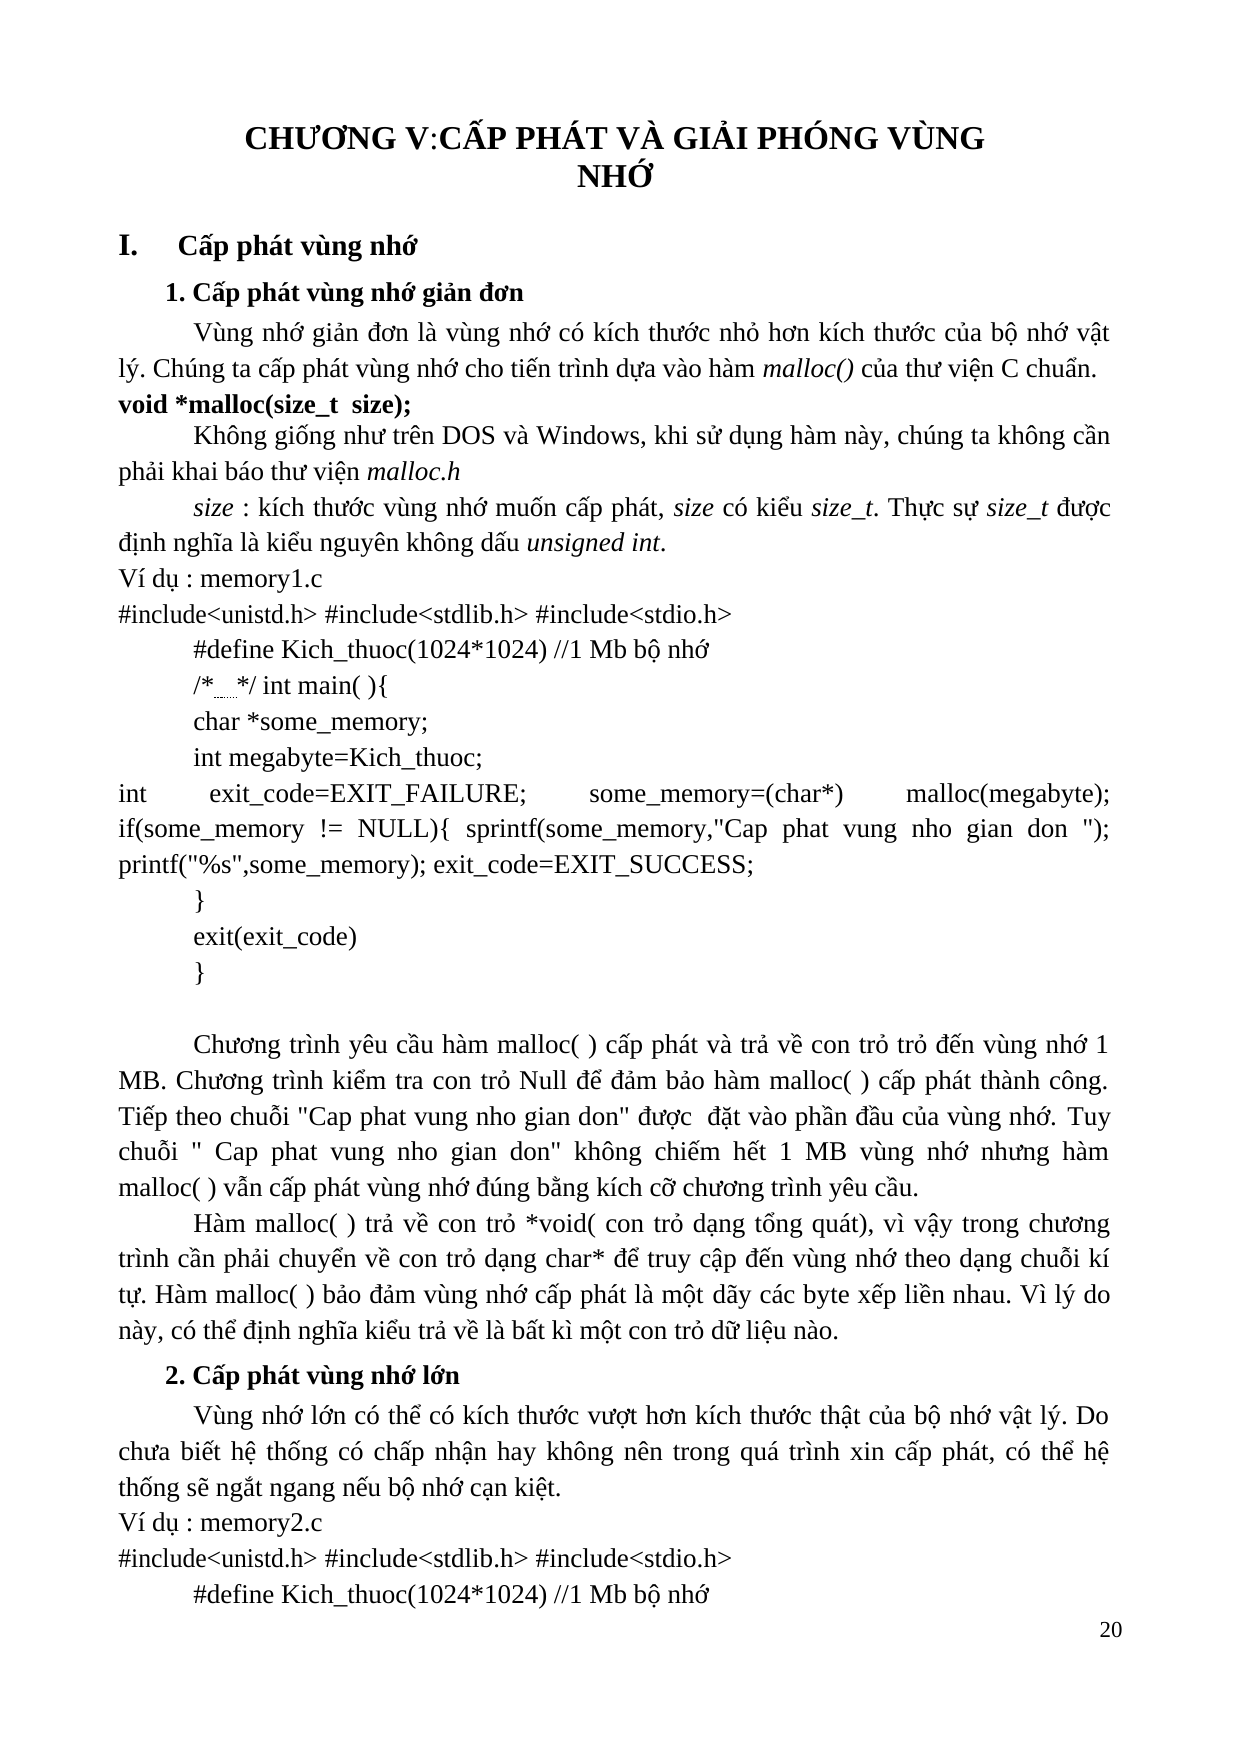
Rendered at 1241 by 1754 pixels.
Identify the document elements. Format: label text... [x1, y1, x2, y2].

text int exit_code=EXIT_FAILURE; some_memory=(char*) malloc(megabyte); if(some_memory != NULL){ sprintf(some_memory,"Cap phat vung nho gian don "); printf("%s",some_memory); exit_code=EXIT_SUCCESS; [118, 777, 1111, 879]
text Vùng nhớ giản đơn là vùng nhớ có kích thước nhỏ hơn kích thước của bộ nhớ vật lý. Chúng ta cấp phát vùng nhớ cho tiến trình dựa vào hàm malloc() của thư viện C chuẩn. [118, 317, 1111, 383]
text #include<unistd.h> #include<stdlib.h> #include<stdio.h> [118, 1542, 1111, 1573]
subtitle CHƯƠNG V:CẤP PHÁT VÀ GIẢI PHÓNG VÙNG NHỚ [209, 118, 1021, 195]
text } [118, 956, 1111, 987]
text char *some_memory; [118, 705, 1111, 736]
text size : kích thước vùng nhớ muốn cấp phát, size có kiểu size_t. Thực sự size_t được định nghĩa là kiểu nguyên không dấu unsigned int. [118, 491, 1111, 557]
text Không giống như trên DOS và Windows, khi sử dụng hàm này, chúng ta không cần phải khai báo thư viện malloc.h [118, 419, 1111, 486]
list Cấp phát vùng nhớ [118, 226, 1111, 262]
text Hàm malloc( ) trả về con trỏ *void( con trỏ dạng tổng quát), vì vậy trong chương trình cần phải chuyển về con trỏ dạng char* để truy cập đến vùng nhớ theo dạng chuỗi kí tự. Hàm malloc( ) bảo đảm vùng nhớ cấp phát là một dãy các byte xếp liền nhau. Vì lý do này, có thể định nghĩa kiểu trả về là bất kì một con trỏ dữ liệu nào. [118, 1207, 1111, 1345]
subtitle Cấp phát vùng nhớ giản đơn [165, 276, 1021, 307]
text exit(exit_code) [118, 920, 1111, 951]
text #define Kich_thuoc(1024*1024) //1 Mb bộ nhớ [118, 634, 1111, 665]
text void *malloc(size_t size); [118, 388, 1122, 419]
text #define Kich_thuoc(1024*1024) //1 Mb bộ nhớ [118, 1578, 1111, 1609]
text } [118, 884, 1111, 915]
text /* */ int main( ){ [118, 669, 1111, 701]
subtitle Cấp phát vùng nhớ lớn [165, 1359, 1021, 1390]
text Ví dụ : memory2.c [118, 1507, 1111, 1538]
text Vùng nhớ lớn có thể có kích thước vượt hơn kích thước thật của bộ nhớ vật lý. Do chưa biết hệ thống có chấp nhận hay không nên trong quá trình xin cấp phát, có thể hệ thống sẽ ngắt ngang nếu bộ nhớ cạn kiệt. [118, 1399, 1111, 1502]
text #include<unistd.h> #include<stdlib.h> #include<stdio.h> [118, 598, 1111, 629]
text int megabyte=Kich_thuoc; [118, 741, 1111, 772]
text Chương trình yêu cầu hàm malloc( ) cấp phát và trả về con trỏ trỏ đến vùng nhớ 1 MB. Chương trình kiểm tra con trỏ Null để đảm bảo hàm malloc( ) cấp phát thành công. Tiếp theo chuỗi "Cap phat vung nho gian don" được đặt vào phần đầu của vùng nhớ. Tuy chuỗi " Cap phat vung nho gian don" không chiếm hết 1 MB vùng nhớ nhưng hàm malloc( ) vẫn cấp phát vùng nhớ đúng bằng kích cỡ chương trình yêu cầu. [118, 1028, 1111, 1202]
text Ví dụ : memory1.c [118, 562, 1111, 593]
